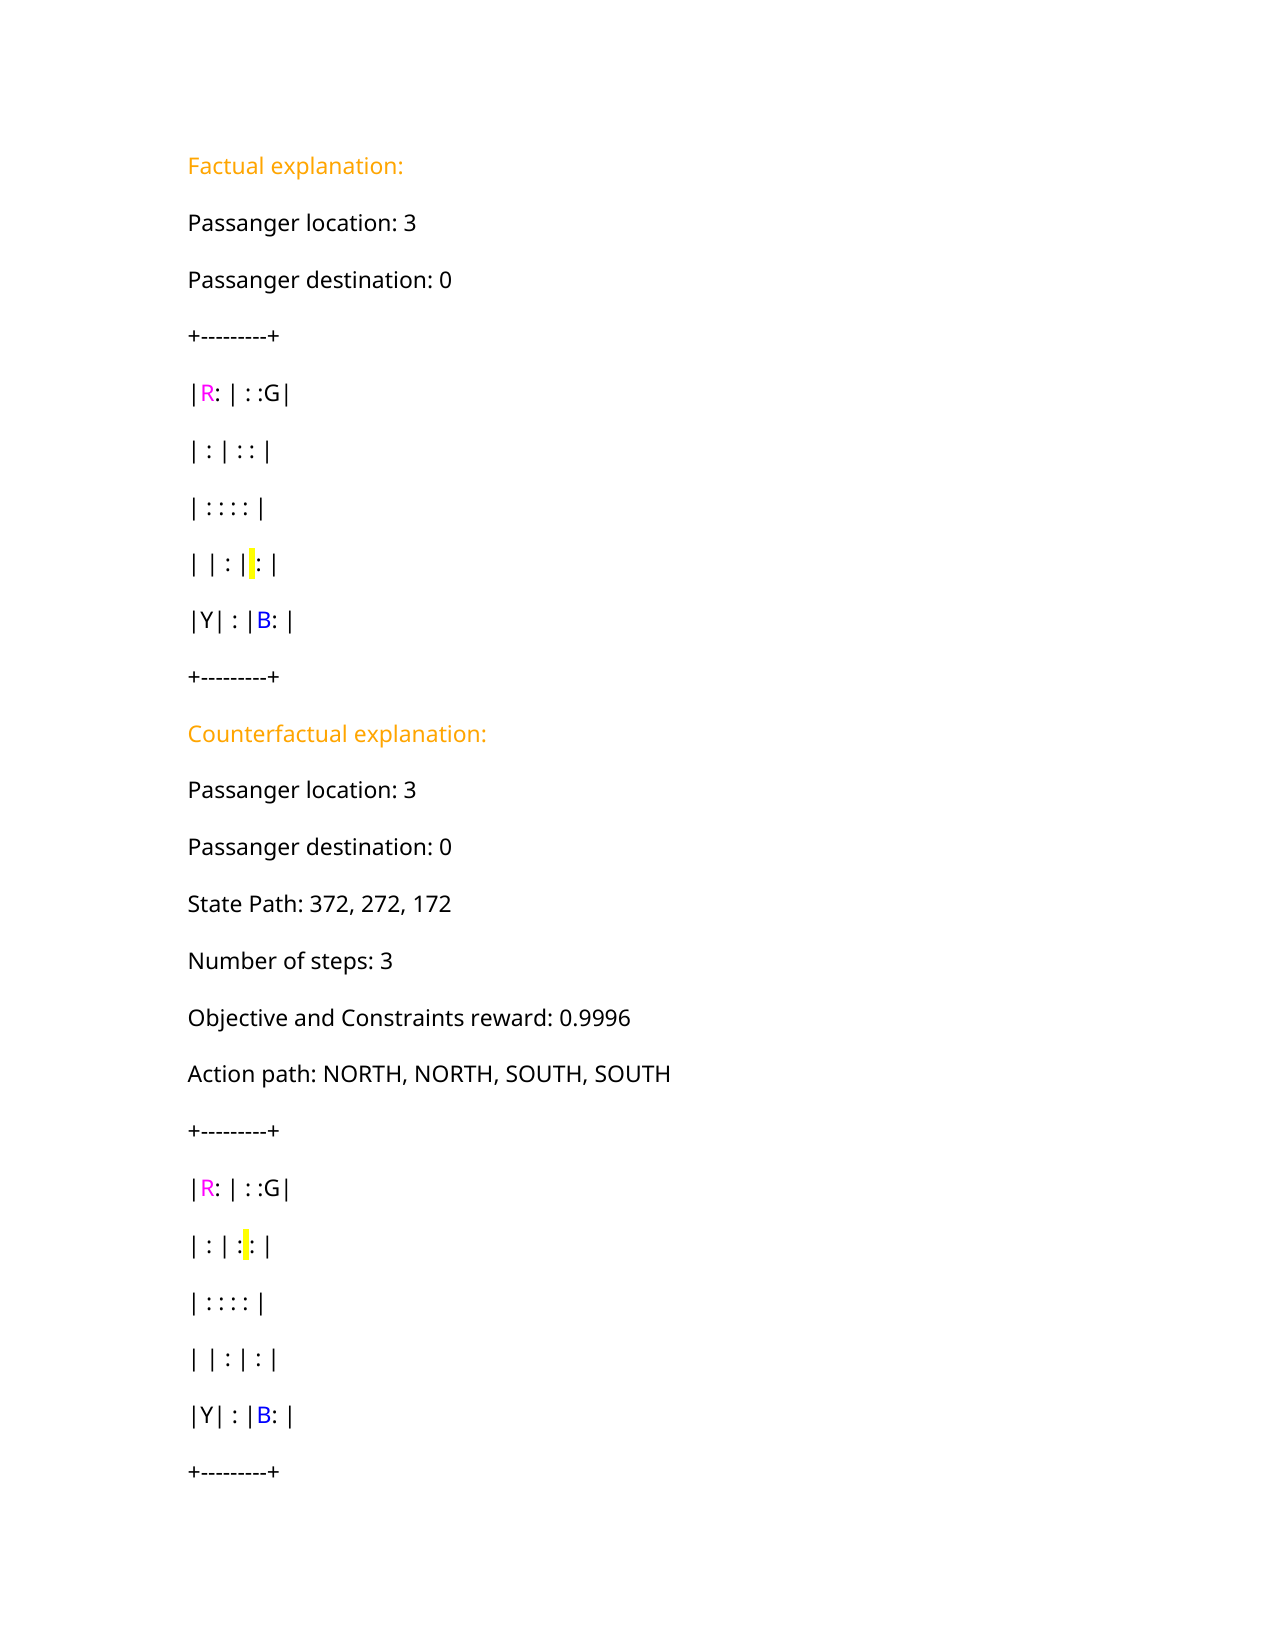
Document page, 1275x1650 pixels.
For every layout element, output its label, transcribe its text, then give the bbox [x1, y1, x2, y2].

text State Path: 372, 272, 172 [187, 888, 1087, 919]
text |R: | : :G| [187, 377, 1087, 408]
text Passanger location: 3 [187, 207, 1087, 238]
text +---------+ [187, 1456, 1087, 1487]
text | : | : : | [249, 1229, 1087, 1260]
text Factual explanation: [187, 150, 1087, 181]
text +---------+ [187, 1115, 1087, 1146]
text |R: | : :G| [187, 1172, 1087, 1203]
text | | : | : | [187, 1342, 1087, 1373]
text Passanger location: 3 [187, 774, 1087, 806]
text | : | : : | [187, 434, 1087, 465]
text Passanger destination: 0 [187, 263, 1087, 295]
text | : : : : | [187, 1285, 1087, 1317]
text Passanger destination: 0 [187, 831, 1087, 862]
text | : | : : | [187, 1229, 243, 1260]
text Objective and Constraints reward: 0.9996 [187, 1002, 1087, 1033]
text Number of steps: 3 [187, 945, 1087, 976]
text +---------+ [187, 661, 1087, 692]
text +---------+ [187, 320, 1087, 352]
text | | : | : | [187, 547, 1087, 579]
text |Y| : |B: | [187, 1399, 1087, 1430]
text Action path: NORTH, NORTH, SOUTH, SOUTH [187, 1058, 1087, 1089]
text |Y| : |B: | [187, 604, 1087, 635]
text | : : : : | [187, 491, 1087, 522]
text Counterfactual explanation: [187, 718, 1087, 749]
